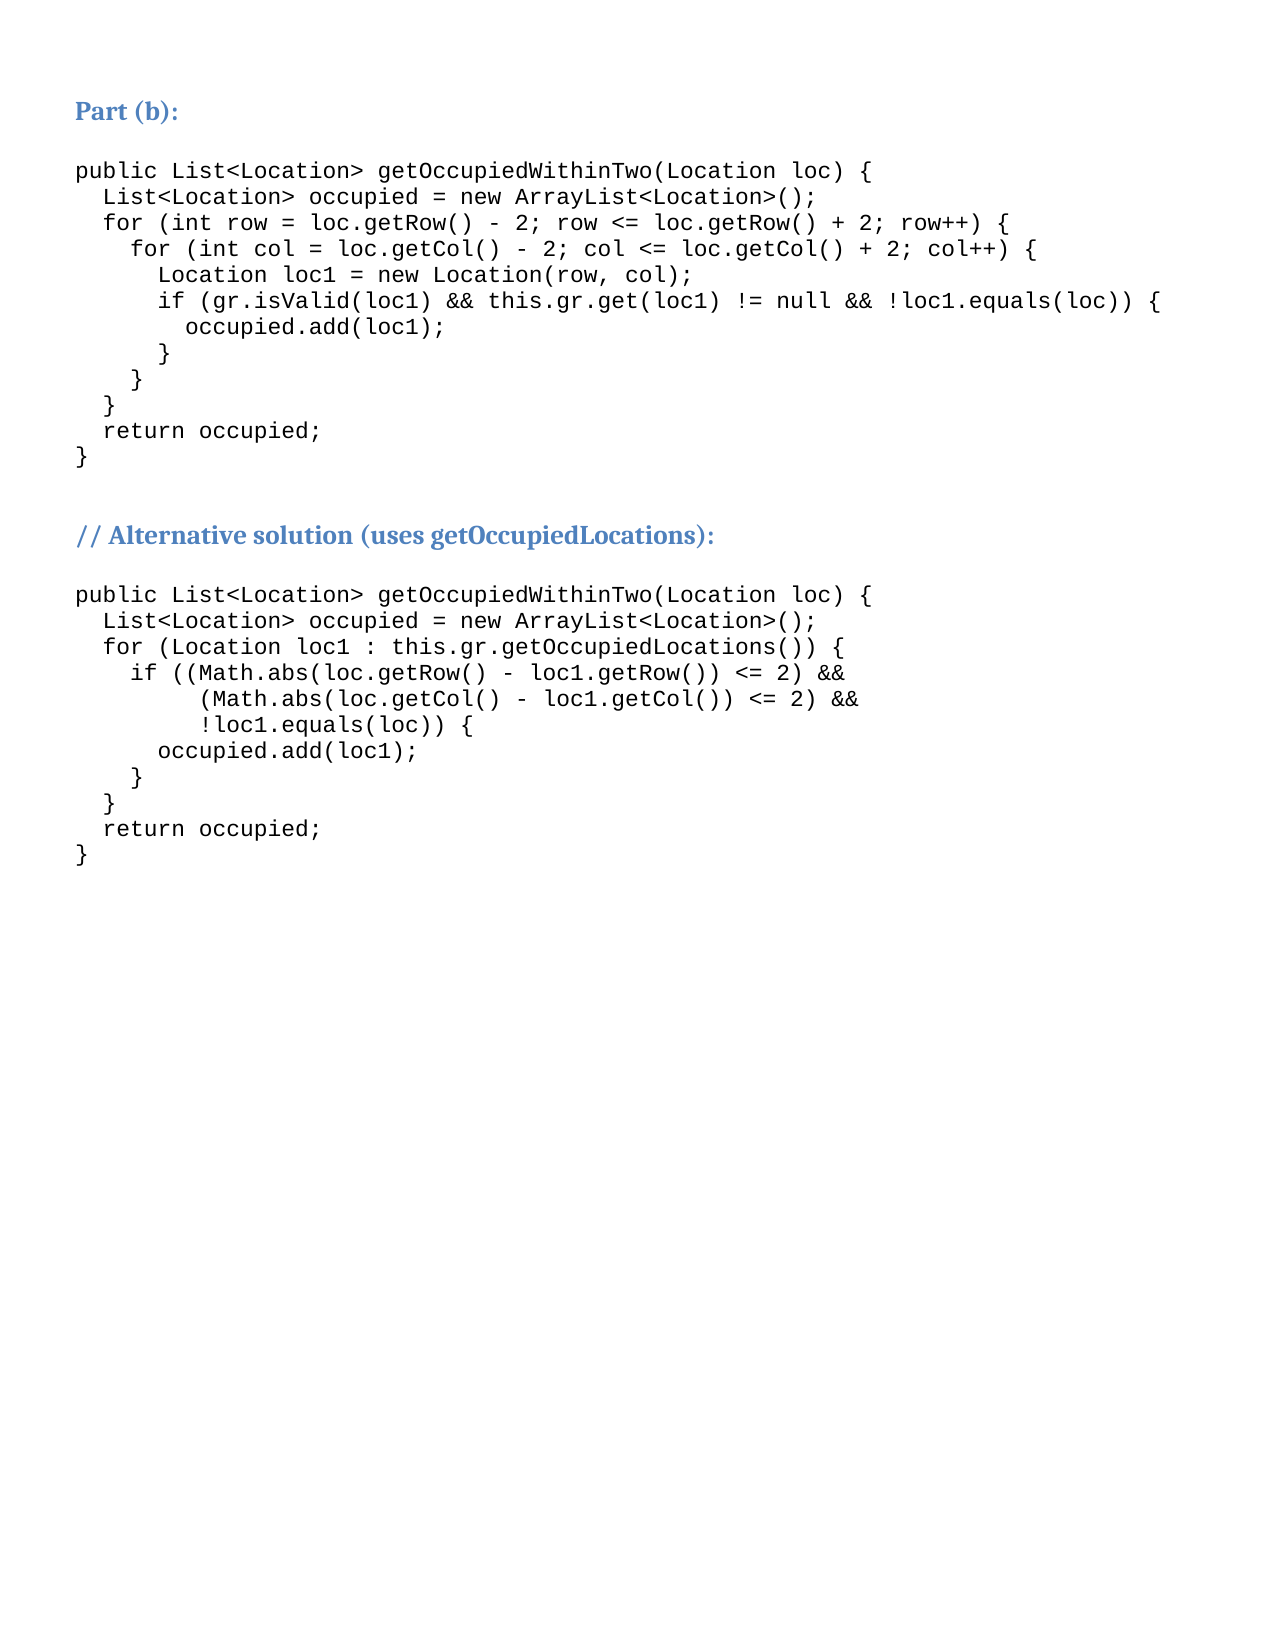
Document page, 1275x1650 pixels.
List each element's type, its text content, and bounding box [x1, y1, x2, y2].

text return occupied; [75, 817, 1200, 843]
text } [75, 367, 1200, 393]
text } [75, 341, 1200, 367]
text for (int col = loc.getCol() - 2; col <= loc.getCol() + 2; col++) { [75, 237, 1200, 263]
text for (Location loc1 : this.gr.getOccupiedLocations()) { [75, 635, 1200, 661]
text for (int row = loc.getRow() - 2; row <= loc.getRow() + 2; row++) { [75, 211, 1200, 237]
text (Math.abs(loc.getCol() - loc1.getCol()) <= 2) && [75, 687, 1200, 713]
text } [75, 791, 1200, 817]
text List<Location> occupied = new ArrayList<Location>(); [75, 186, 1200, 211]
text return occupied; [75, 419, 1200, 445]
text occupied.add(loc1); [75, 315, 1200, 341]
text Location loc1 = new Location(row, col); [75, 263, 1200, 289]
text } [75, 393, 1200, 419]
text } [75, 765, 1200, 791]
subtitle Part (b): [75, 96, 1200, 127]
text occupied.add(loc1); [75, 739, 1200, 765]
text public List<Location> getOccupiedWithinTwo(Location loc) { [75, 159, 1200, 186]
text } [75, 843, 1200, 869]
text public List<Location> getOccupiedWithinTwo(Location loc) { [75, 583, 1200, 609]
text List<Location> occupied = new ArrayList<Location>(); [75, 609, 1200, 635]
text } [75, 445, 1200, 471]
text !loc1.equals(loc)) { [75, 713, 1200, 739]
text if ((Math.abs(loc.getRow() - loc1.getRow()) <= 2) && [75, 661, 1200, 687]
subtitle // Alternative solution (uses getOccupiedLocations): [75, 520, 1200, 551]
text if (gr.isValid(loc1) && this.gr.get(loc1) != null && !loc1.equals(loc)) { [75, 289, 1200, 315]
